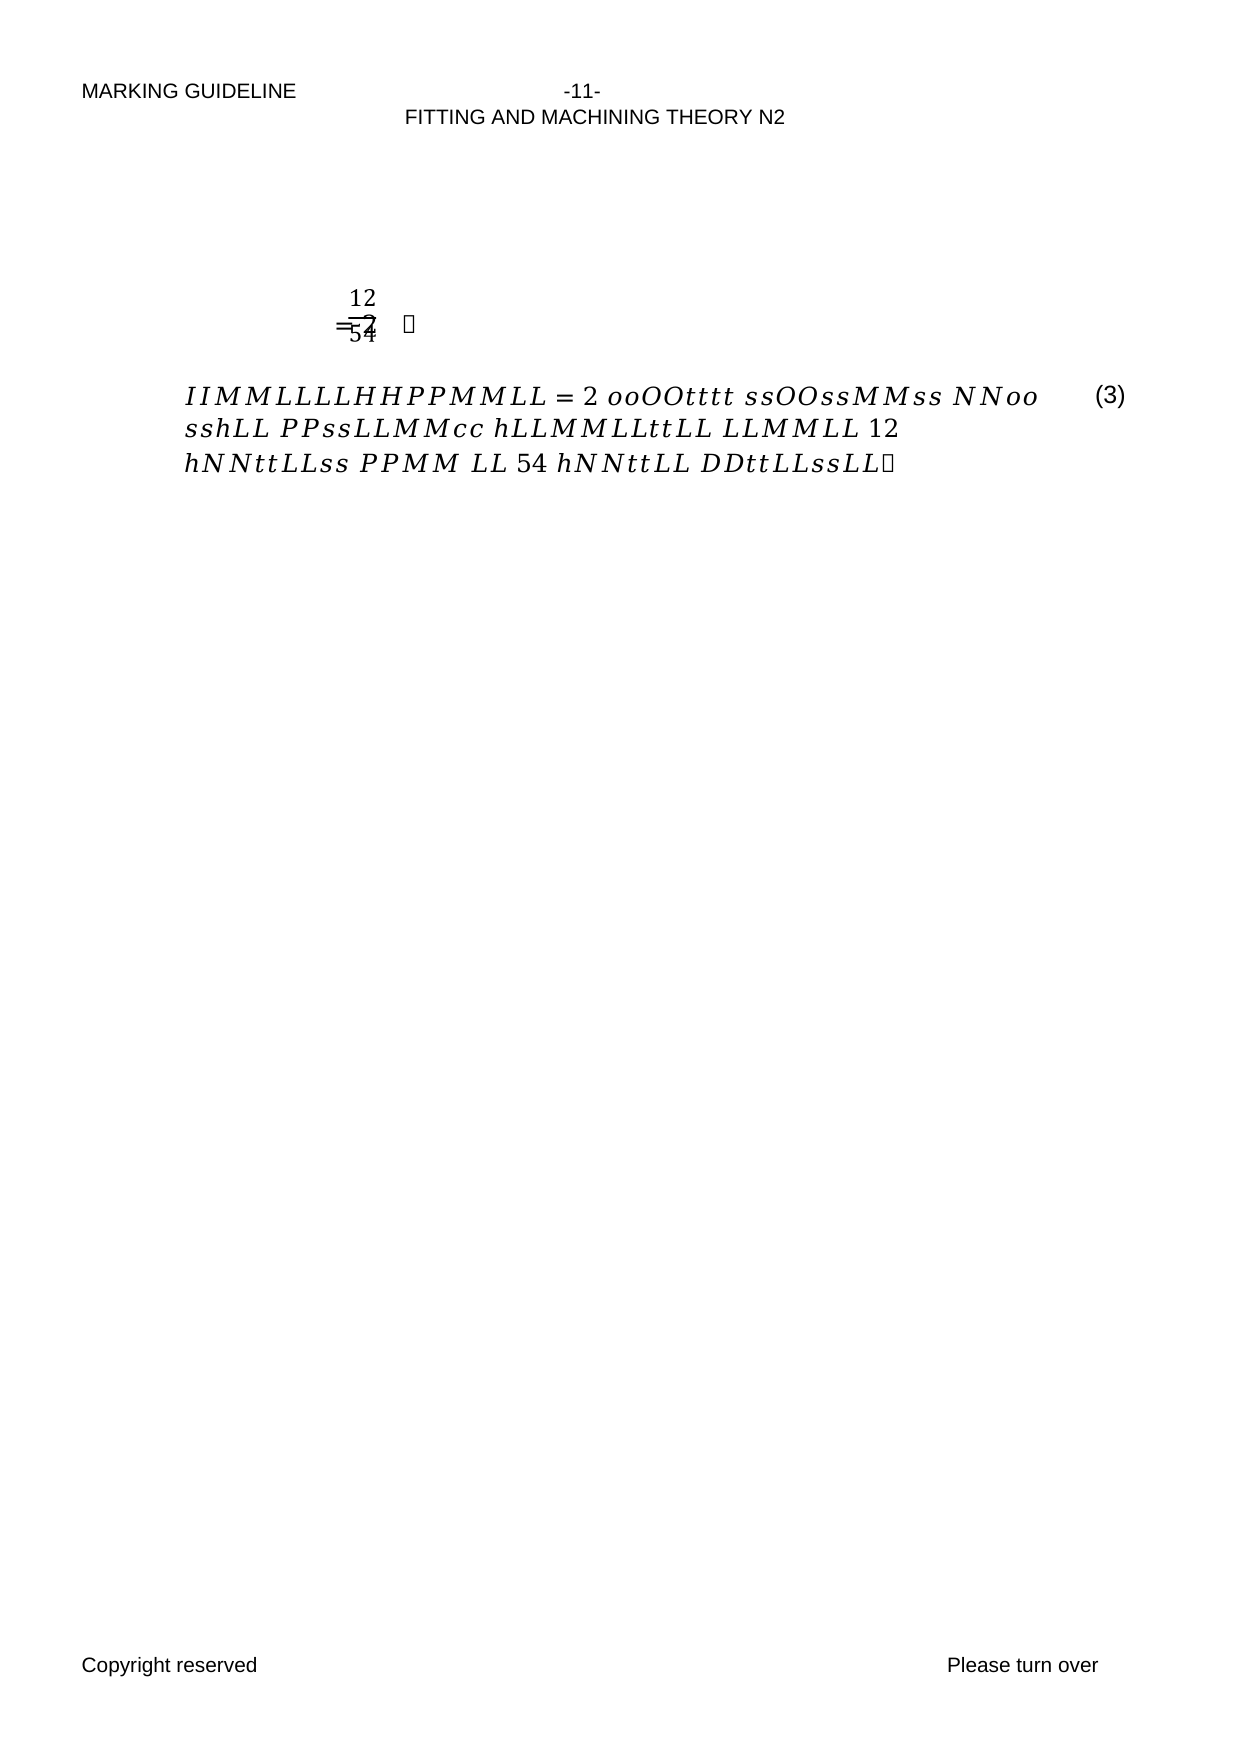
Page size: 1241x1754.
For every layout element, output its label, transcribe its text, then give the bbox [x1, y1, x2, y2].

picture [347, 288, 377, 342]
table_header (3) [1068, 349, 1146, 482]
text = 2  [81, 307, 1144, 372]
table_header 𝐼𝐼𝑀𝑀𝐿𝐿𝐿𝐿𝐻𝐻𝑃𝑃𝑀𝑀𝐿𝐿 = 2 𝑜𝑜𝑂𝑂𝑡𝑡𝑡𝑡 𝑠𝑠𝑂𝑂𝑠𝑠𝑀𝑀𝑠𝑠 𝑁𝑁𝑜𝑜 𝑠𝑠ℎ𝐿𝐿 𝑃𝑃𝑠𝑠𝐿𝐿𝑀𝑀𝑐𝑐 ℎ𝐿𝐿𝑀𝑀𝐿𝐿𝑡𝑡𝐿𝐿 𝐿𝐿𝑀𝑀𝐿𝐿 12 ℎ𝑁𝑁𝑡𝑡𝐿𝐿𝑠𝑠 𝑃𝑃𝑀𝑀 𝐿𝐿 54 ℎ𝑁𝑁𝑡𝑡𝐿𝐿 𝐷𝐷𝑡𝑡𝐿𝐿𝑠𝑠𝐿𝐿 [183, 349, 1068, 482]
